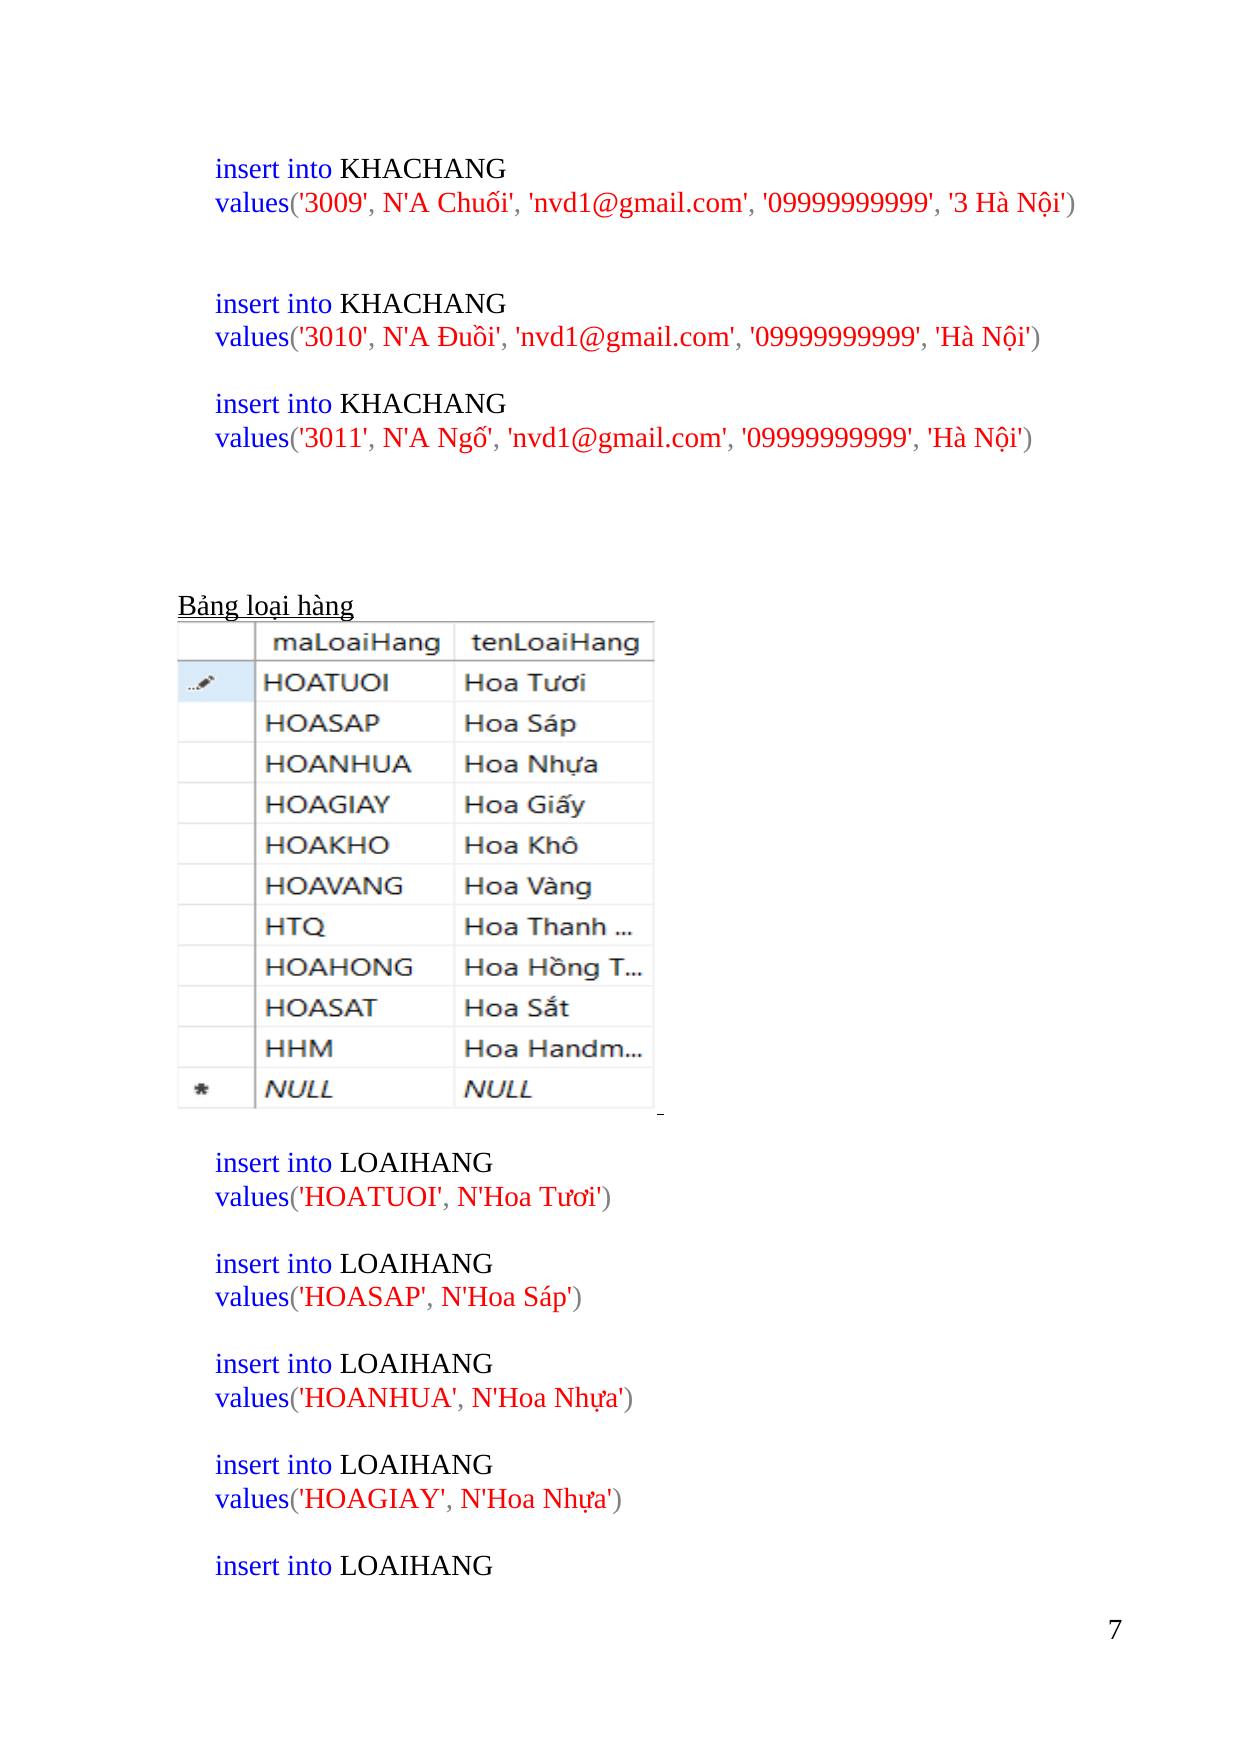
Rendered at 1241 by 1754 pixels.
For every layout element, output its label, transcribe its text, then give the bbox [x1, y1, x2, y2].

text insert into LOAIHANG [215, 1145, 1122, 1179]
text insert into LOAIHANG [215, 1246, 1122, 1279]
text values('3011', N'A Ngố', 'nvd1@gmail.com', '09999999999', 'Hà Nội') [215, 420, 1122, 453]
text Bảng loại hàng [177, 588, 1122, 621]
text values('3010', N'A Đuồi', 'nvd1@gmail.com', '09999999999', 'Hà Nội') [215, 319, 1122, 353]
text insert into LOAIHANG [215, 1548, 1122, 1581]
text values('HOATUOI', N'Hoa Tươi') [215, 1179, 1122, 1212]
text values('3009', N'A Chuối', 'nvd1@gmail.com', '09999999999', '3 Hà Nội') [215, 185, 1122, 219]
text insert into KHACHANG [215, 286, 1122, 319]
text values('HOANHUA', N'Hoa Nhựa') [215, 1380, 1122, 1414]
text values('HOASAP', N'Hoa Sáp') [215, 1279, 1122, 1313]
picture [177, 621, 657, 1112]
text insert into KHACHANG [215, 152, 1122, 185]
text values('HOAGIAY', N'Hoa Nhựa') [215, 1481, 1122, 1514]
text insert into LOAIHANG [215, 1447, 1122, 1481]
text insert into KHACHANG [215, 386, 1122, 420]
text insert into LOAIHANG [215, 1347, 1122, 1380]
